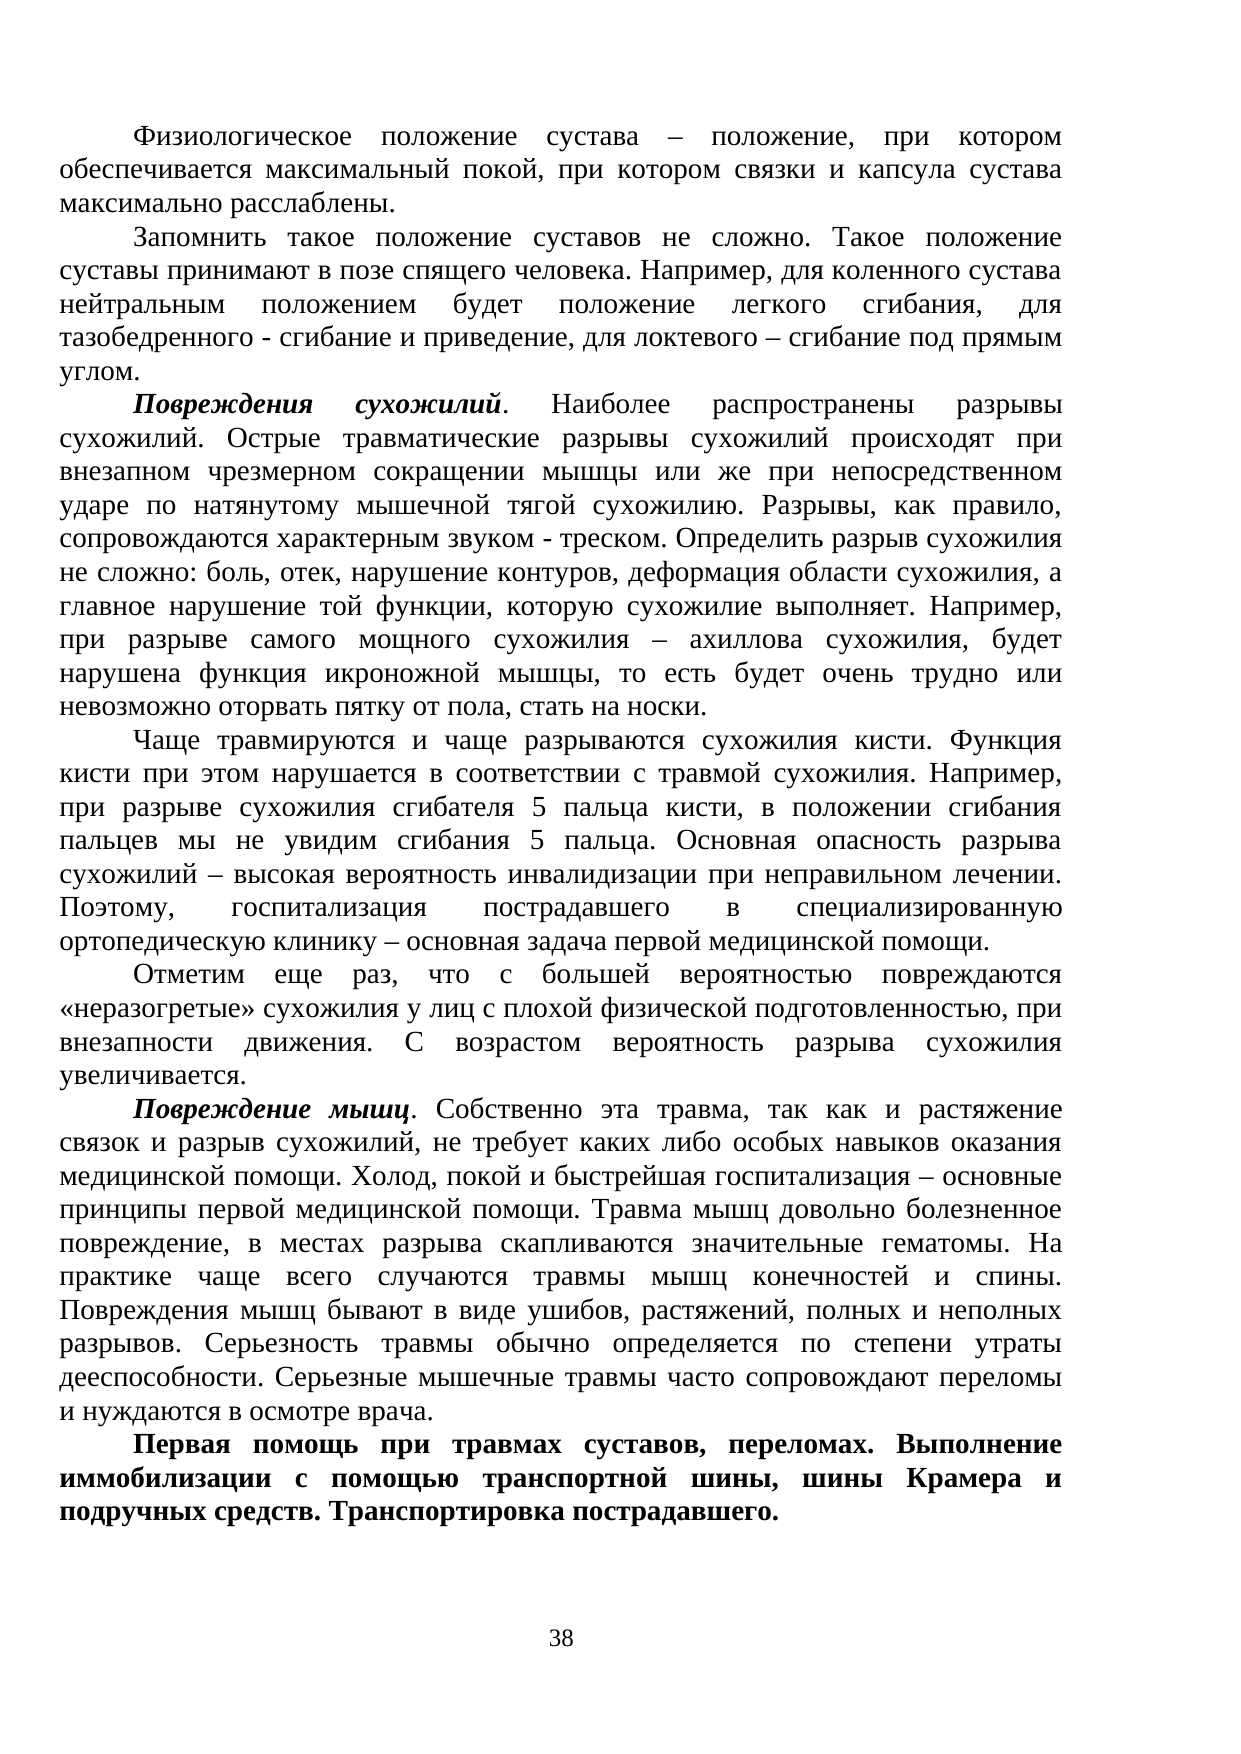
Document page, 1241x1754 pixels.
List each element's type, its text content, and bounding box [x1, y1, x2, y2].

text Запомнить такое положение суставов не сложно. Такое положение суставы принимают в позе спящего человека. Например, для коленного сустава нейтральным положением будет положение легкого сгибания, для тазобедренного - сгибание и приведение, для локтевого – сгибание под прямым углом. [59, 219, 1063, 386]
text Физиологическое положение сустава – положение, при котором обеспечивается максимальный покой, при котором связки и капсула сустава максимально расслаблены. [59, 118, 1063, 219]
text Повреждение мышц. Собственно эта травма, так как и растяжение связок и разрыв сухожилий, не требует каких либо особых навыков оказания медицинской помощи. Холод, покой и быстрейшая госпитализация – основные принципы первой медицинской помощи. Травма мышц довольно болезненное повреждение, в местах разрыва скапливаются значительные гематомы. На практике чаще всего случаются травмы мышц конечностей и спины. Повреждения мышц бывают в виде ушибов, растяжений, полных и неполных разрывов. Серьезность травмы обычно определяется по степени утраты дееспособности. Серьезные мышечные травмы часто сопровождают переломы и нуждаются в осмотре врача. [59, 1091, 1063, 1426]
text Отметим еще раз, что с большей вероятностью повреждаются «неразогретые» сухожилия у лиц с плохой физической подготовленностью, при внезапности движения. С возрастом вероятность разрыва сухожилия увеличивается. [59, 957, 1063, 1091]
text Повреждения сухожилий. Наиболее распространены разрывы сухожилий. Острые травматические разрывы сухожилий происходят при внезапном чрезмерном сокращении мышцы или же при непосредственном ударе по натянутому мышечной тягой сухожилию. Разрывы, как правило, сопровождаются характерным звуком - треском. Определить разрыв сухожилия не сложно: боль, отек, нарушение контуров, деформация области сухожилия, а главное нарушение той функции, которую сухожилие выполняет. Например, при разрыве самого мощного сухожилия – ахиллова сухожилия, будет нарушена функция икроножной мышцы, то есть будет очень трудно или невозможно оторвать пятку от пола, стать на носки. [59, 386, 1063, 722]
text Чаще травмируются и чаще разрываются сухожилия кисти. Функция кисти при этом нарушается в соответствии с травмой сухожилия. Например, при разрыве сухожилия сгибателя 5 пальца кисти, в положении сгибания пальцев мы не увидим сгибания 5 пальца. Основная опасность разрыва сухожилий – высокая вероятность инвалидизации при неправильном лечении. Поэтому, госпитализация пострадавшего в специализированную ортопедическую клинику – основная задача первой медицинской помощи. [59, 722, 1063, 957]
text Первая помощь при травмах суставов, переломах. Выполнение иммобилизации с помощью транспортной шины, шины Крамера и подручных средств. Транспортировка пострадавшего. [59, 1426, 1063, 1527]
